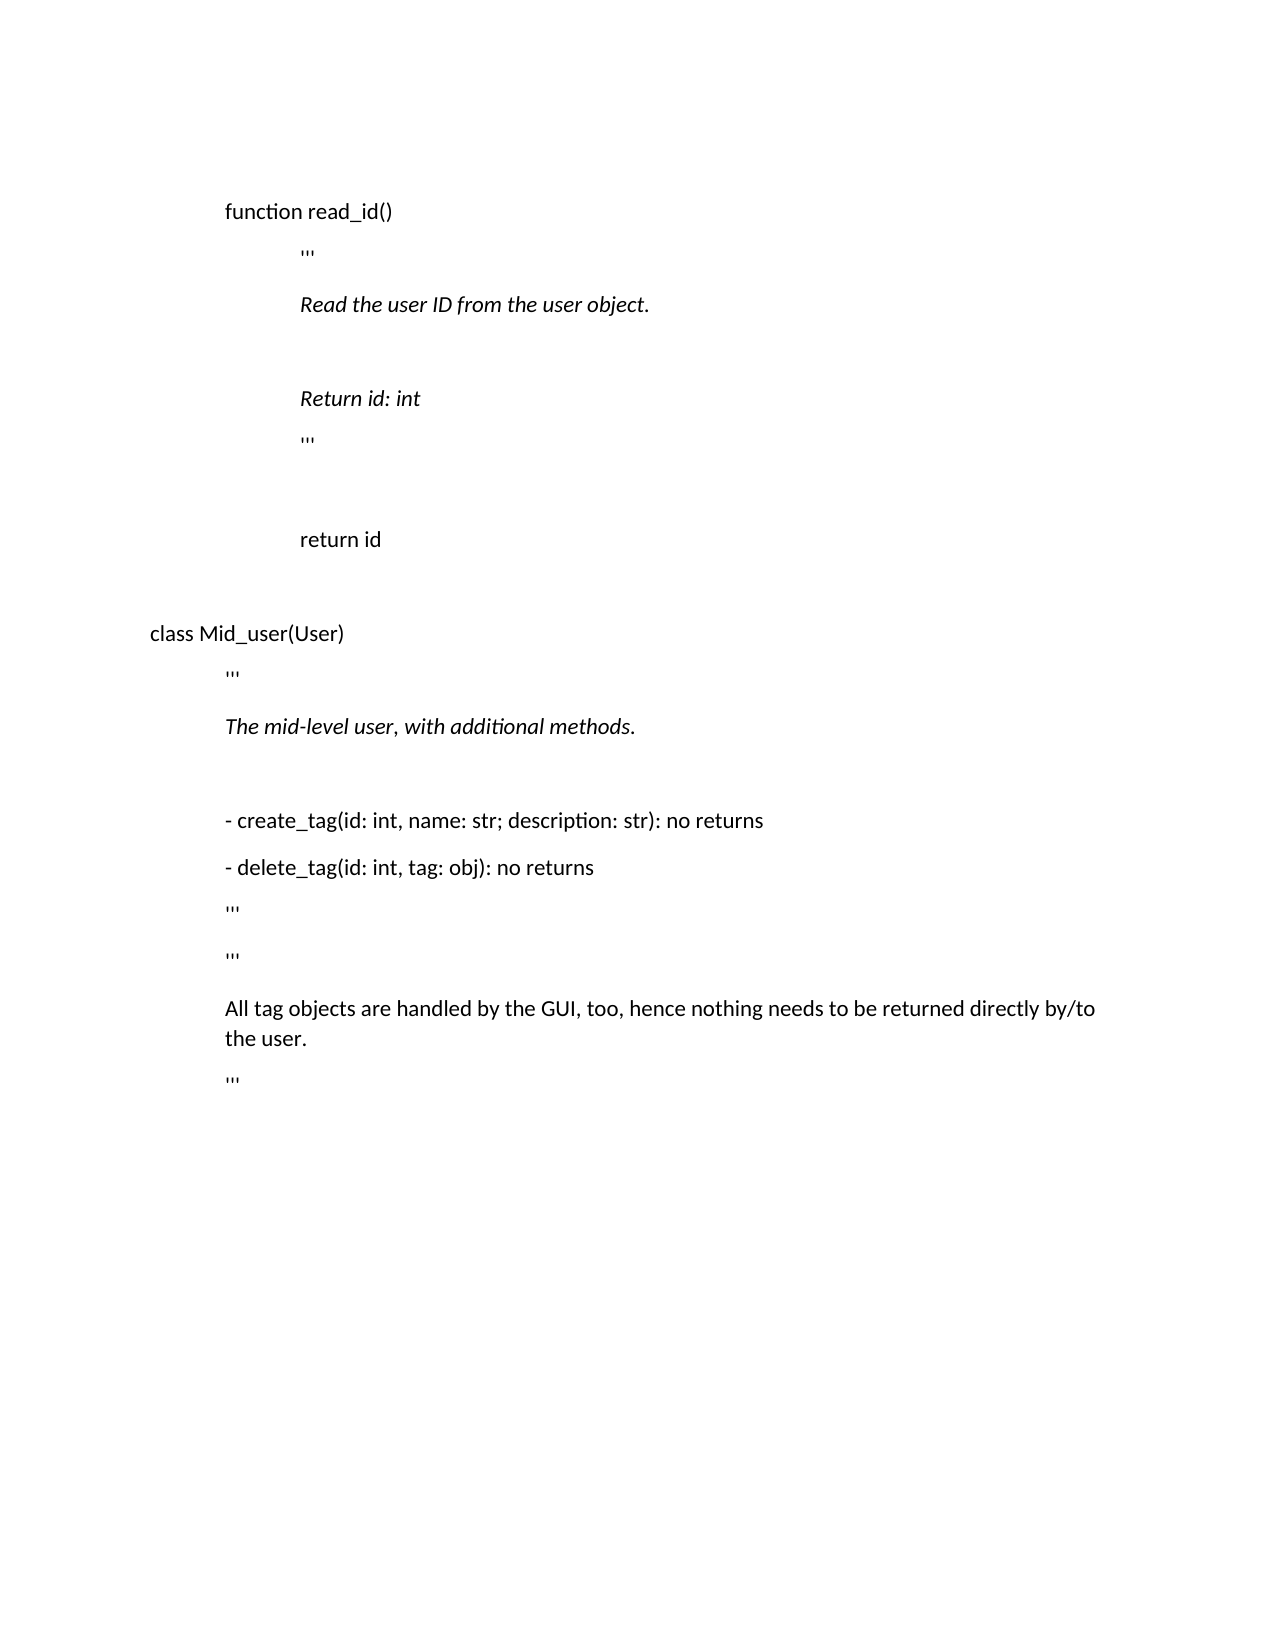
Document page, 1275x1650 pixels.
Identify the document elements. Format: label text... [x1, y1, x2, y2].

text - create_tag(id: int, name: str; description: str): no returns [150, 806, 1125, 834]
text class Mid_user(User) [150, 619, 1125, 647]
text ''' [150, 666, 1125, 694]
text return id [150, 525, 1125, 553]
text Return id: int [150, 384, 1125, 412]
text - delete_tag(id: int, tag: obj): no returns [150, 853, 1125, 881]
text Read the user ID from the user object. [150, 291, 1125, 319]
text ''' [150, 947, 1125, 975]
text ''' [150, 431, 1125, 459]
text ''' [150, 1071, 1125, 1099]
text The mid-level user, with additional methods. [150, 712, 1125, 741]
text function read_id() [150, 197, 1125, 225]
text ''' [150, 244, 1125, 272]
text All tag objects are handled by the GUI, too, hence nothing needs to be returned directly by/to the user. [150, 994, 1125, 1052]
text ''' [150, 900, 1125, 928]
